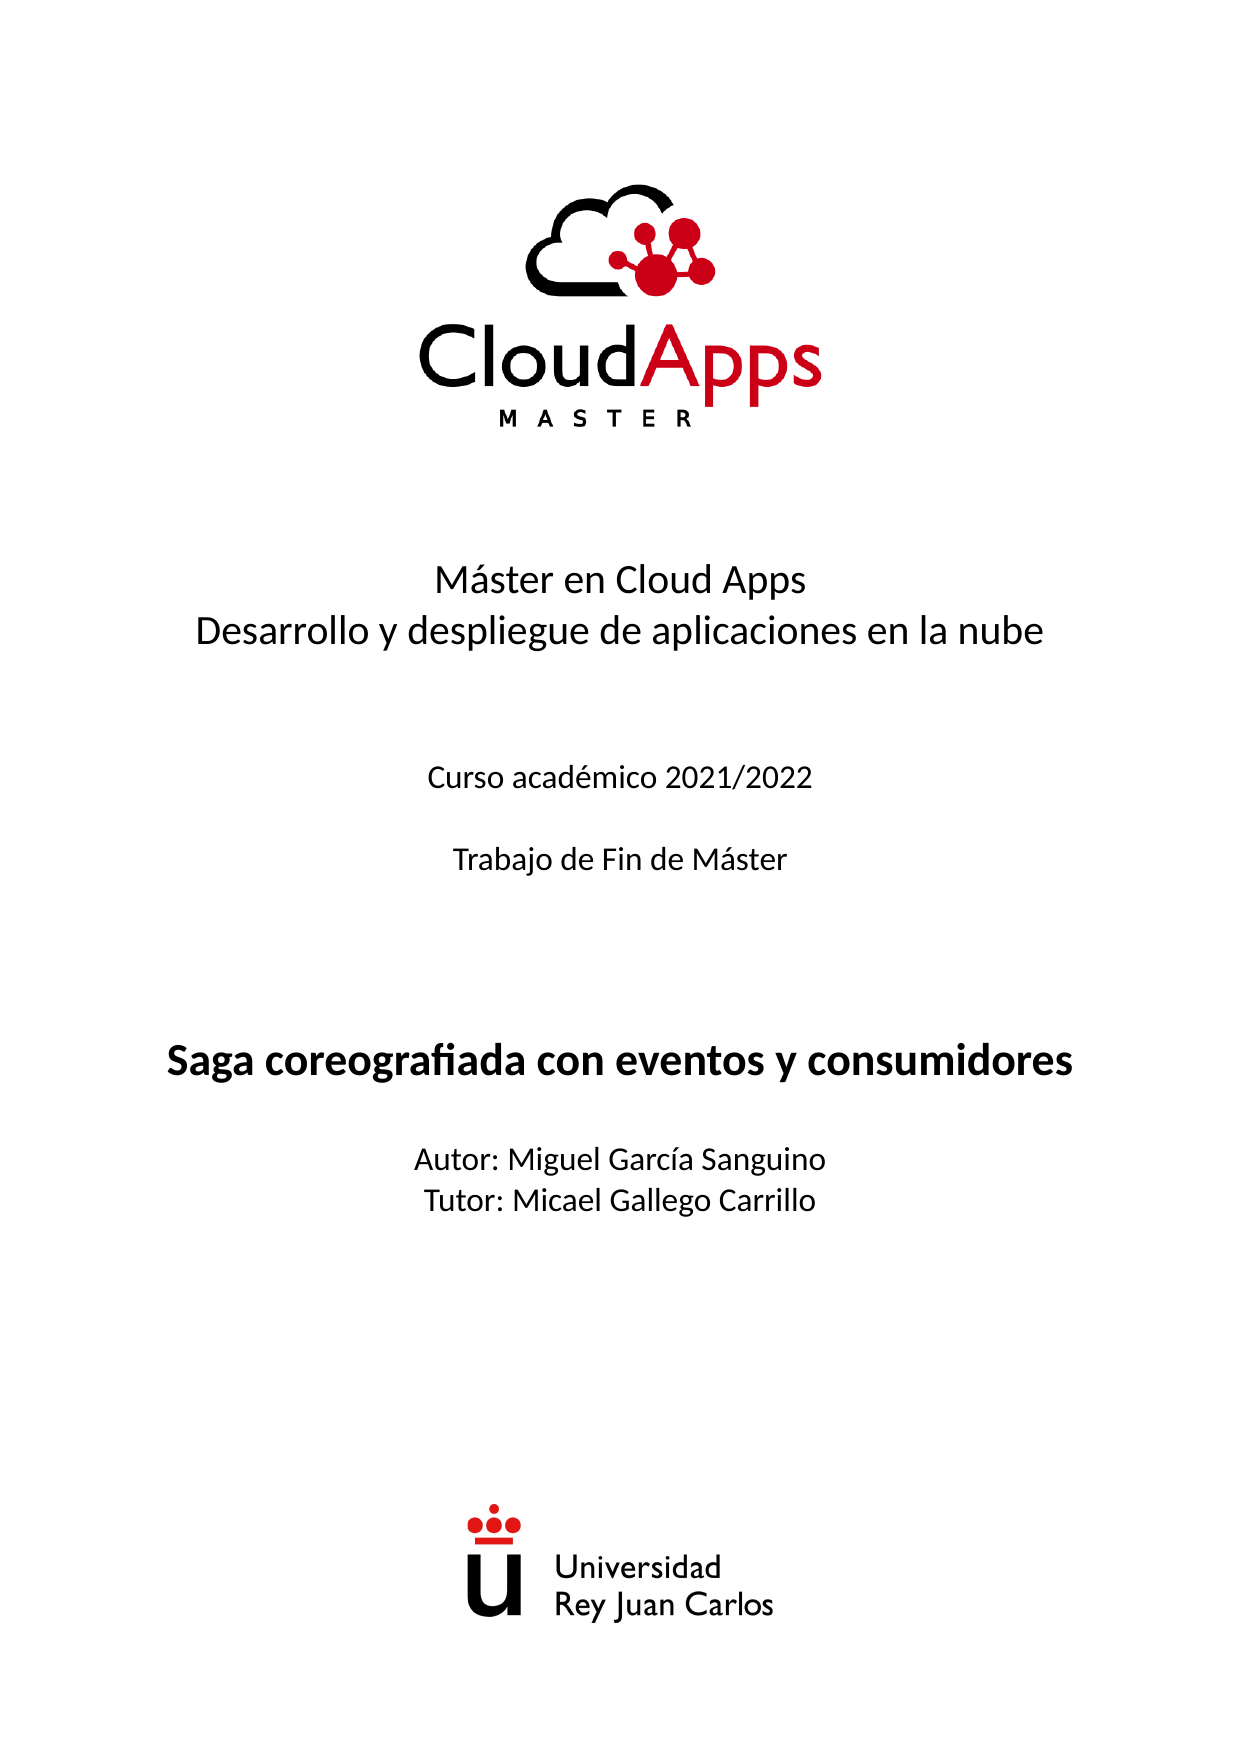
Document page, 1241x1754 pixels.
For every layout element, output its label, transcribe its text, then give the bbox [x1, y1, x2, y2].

picture [323, 118, 917, 493]
text Saga coreografiada con eventos y consumidores [118, 1031, 1122, 1087]
text Trabajo de Fin de Máster [118, 838, 1122, 879]
picture [467, 1504, 773, 1623]
text Curso académico 2021/2022 [118, 757, 1122, 797]
text Tutor: Micael Gallego Carrillo [118, 1179, 1122, 1219]
text Autor: Miguel García Sanguino [118, 1138, 1122, 1179]
text Máster en Cloud Apps Desarrollo y despliegue de aplicaciones en la nube [118, 553, 1122, 655]
